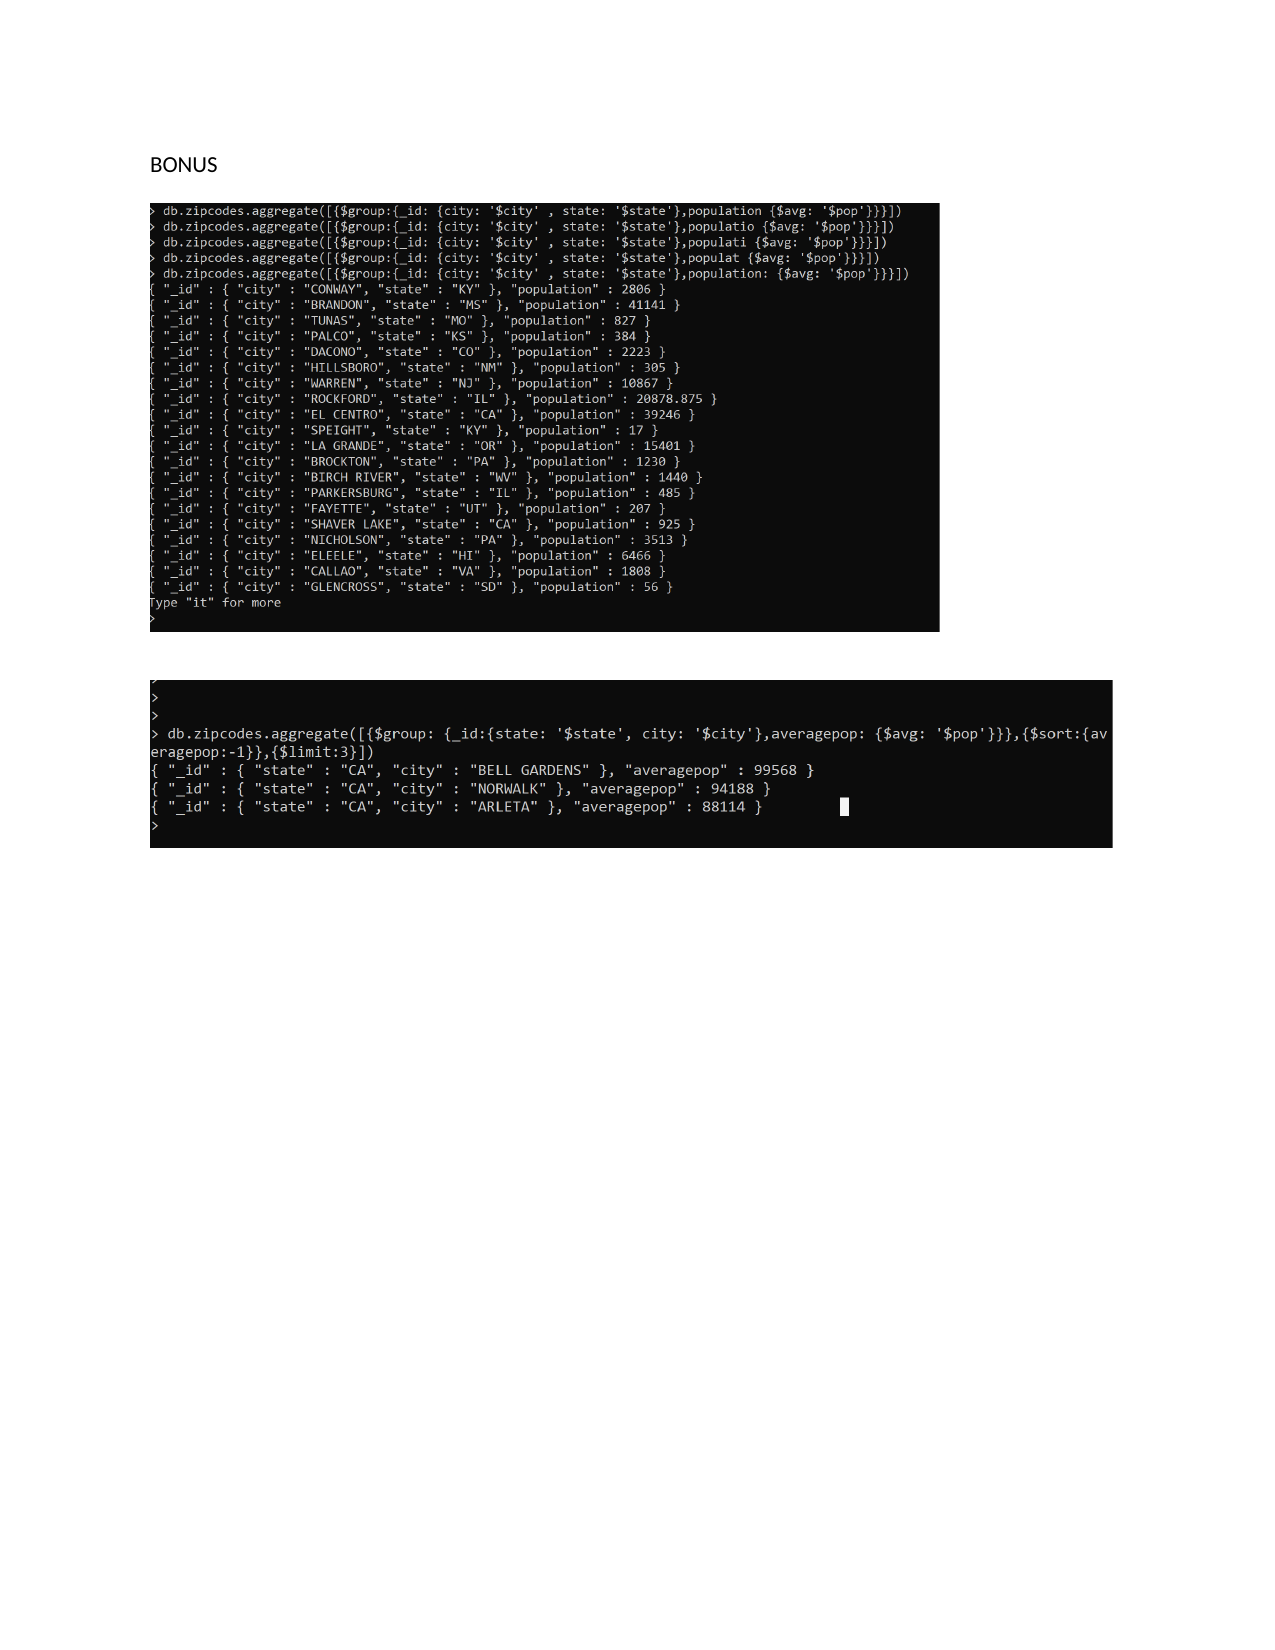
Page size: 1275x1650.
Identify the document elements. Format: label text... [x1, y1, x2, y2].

picture [150, 680, 1113, 848]
text BONUS [150, 150, 1125, 178]
picture [150, 203, 940, 632]
